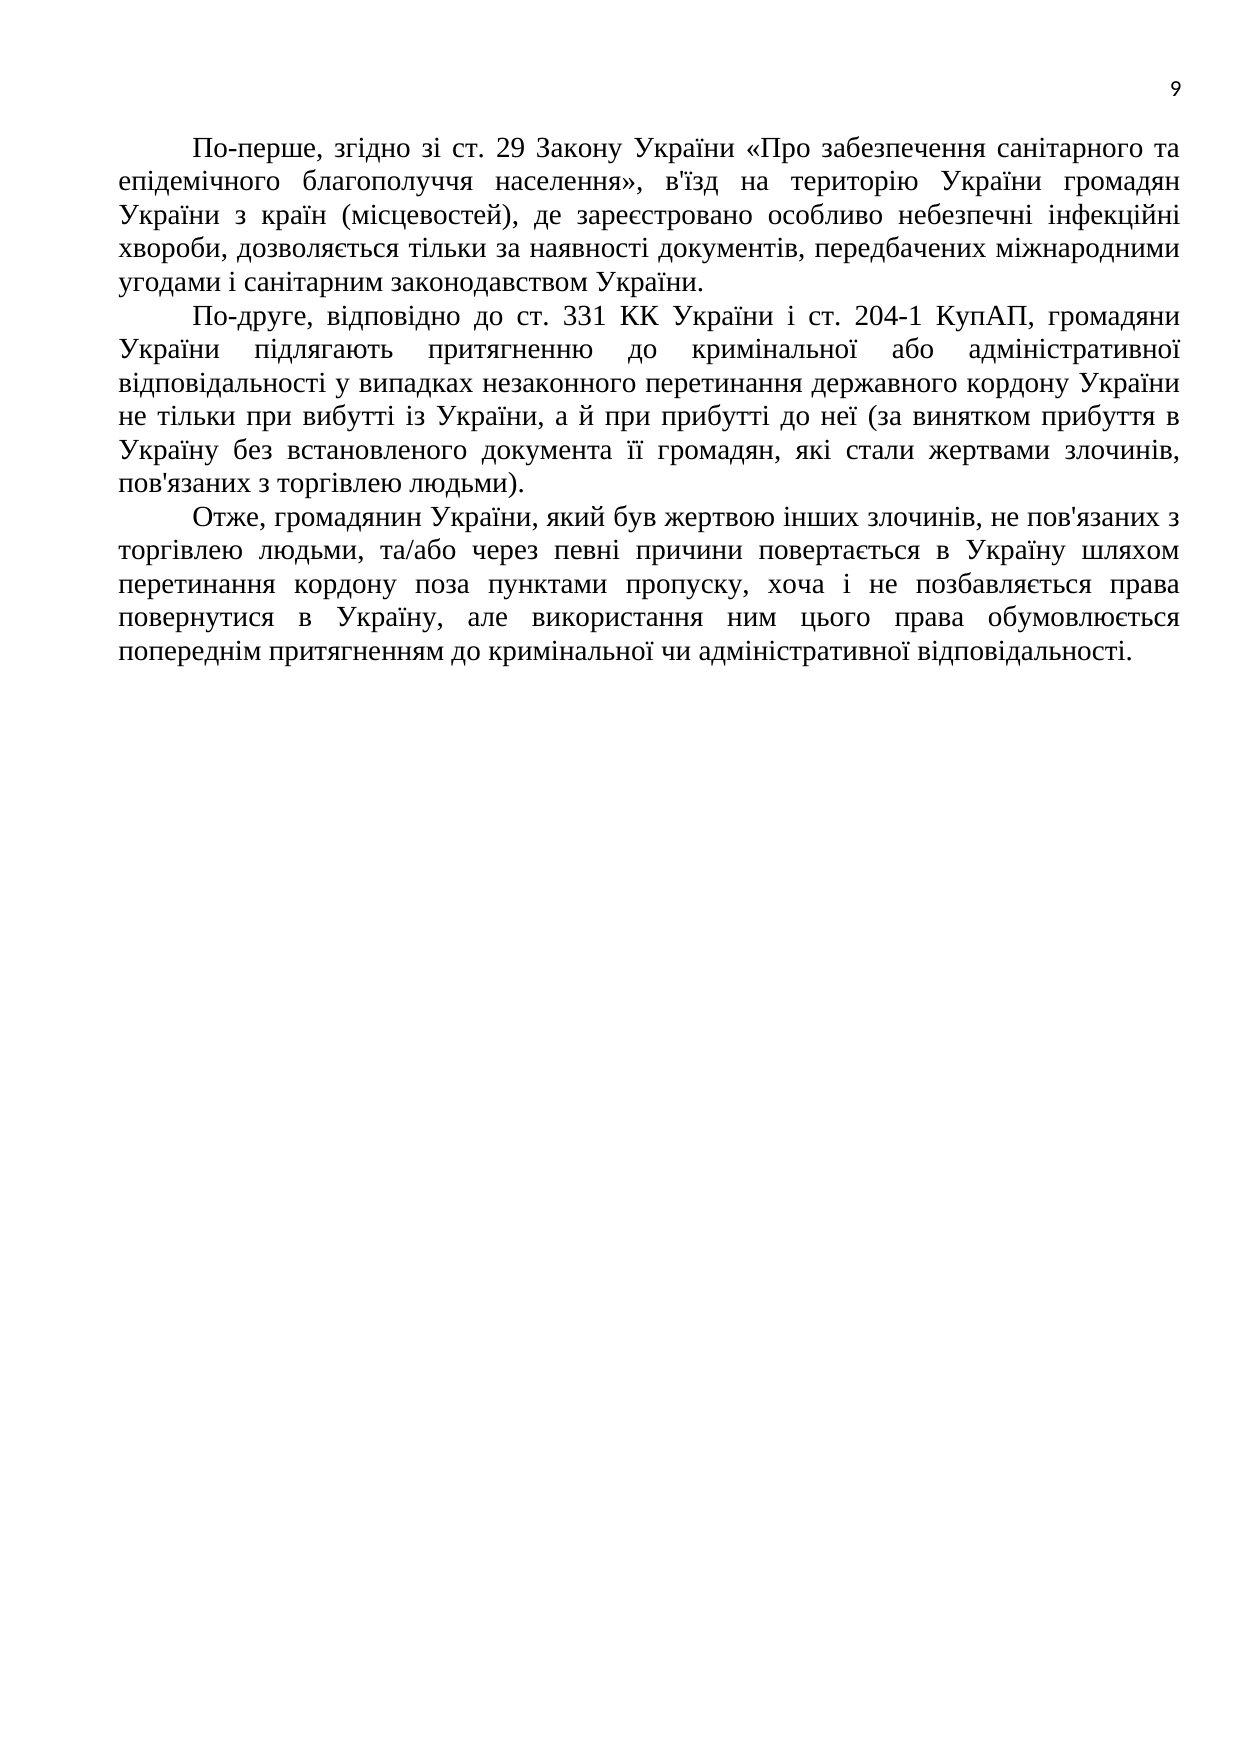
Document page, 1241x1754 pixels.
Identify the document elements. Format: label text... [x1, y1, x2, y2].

text Отже, громадянин України, який був жертвою інших злочинів, не пов'язаних з торгівлею людьми, та/або через певні причини повертається в Україну шляхом перетинання кордону поза пунктами пропуску, хоча і не позбавляється права повернутися в Україну, але використання ним цього права обумовлюється попереднім притягненням до кримінальної чи адміністративної відповідальності. [118, 499, 1181, 667]
text По-перше, згідно зі ст. 29 Закону України «Про забезпечення санітарного та епідемічного благополуччя населення», в'їзд на територію України громадян України з країн (місцевостей), де зареєстровано особливо небезпечні інфекційні хвороби, дозволяється тільки за наявності документів, передбачених міжнародними угодами і санітарним законодавством України. [118, 130, 1181, 298]
text По-друге, відповідно до ст. 331 КК України і ст. 204-1 КупАП, громадяни України підлягають притягненню до кримінальної або адміністративної відповідальності у випадках незаконного перетинання державного кордону України не тільки при вибутті із України, а й при прибутті до неї (за винятком прибуття в Україну без встановленого документа її громадян, які стали жертвами злочинів, пов'язаних з торгівлею людьми). [118, 298, 1181, 499]
